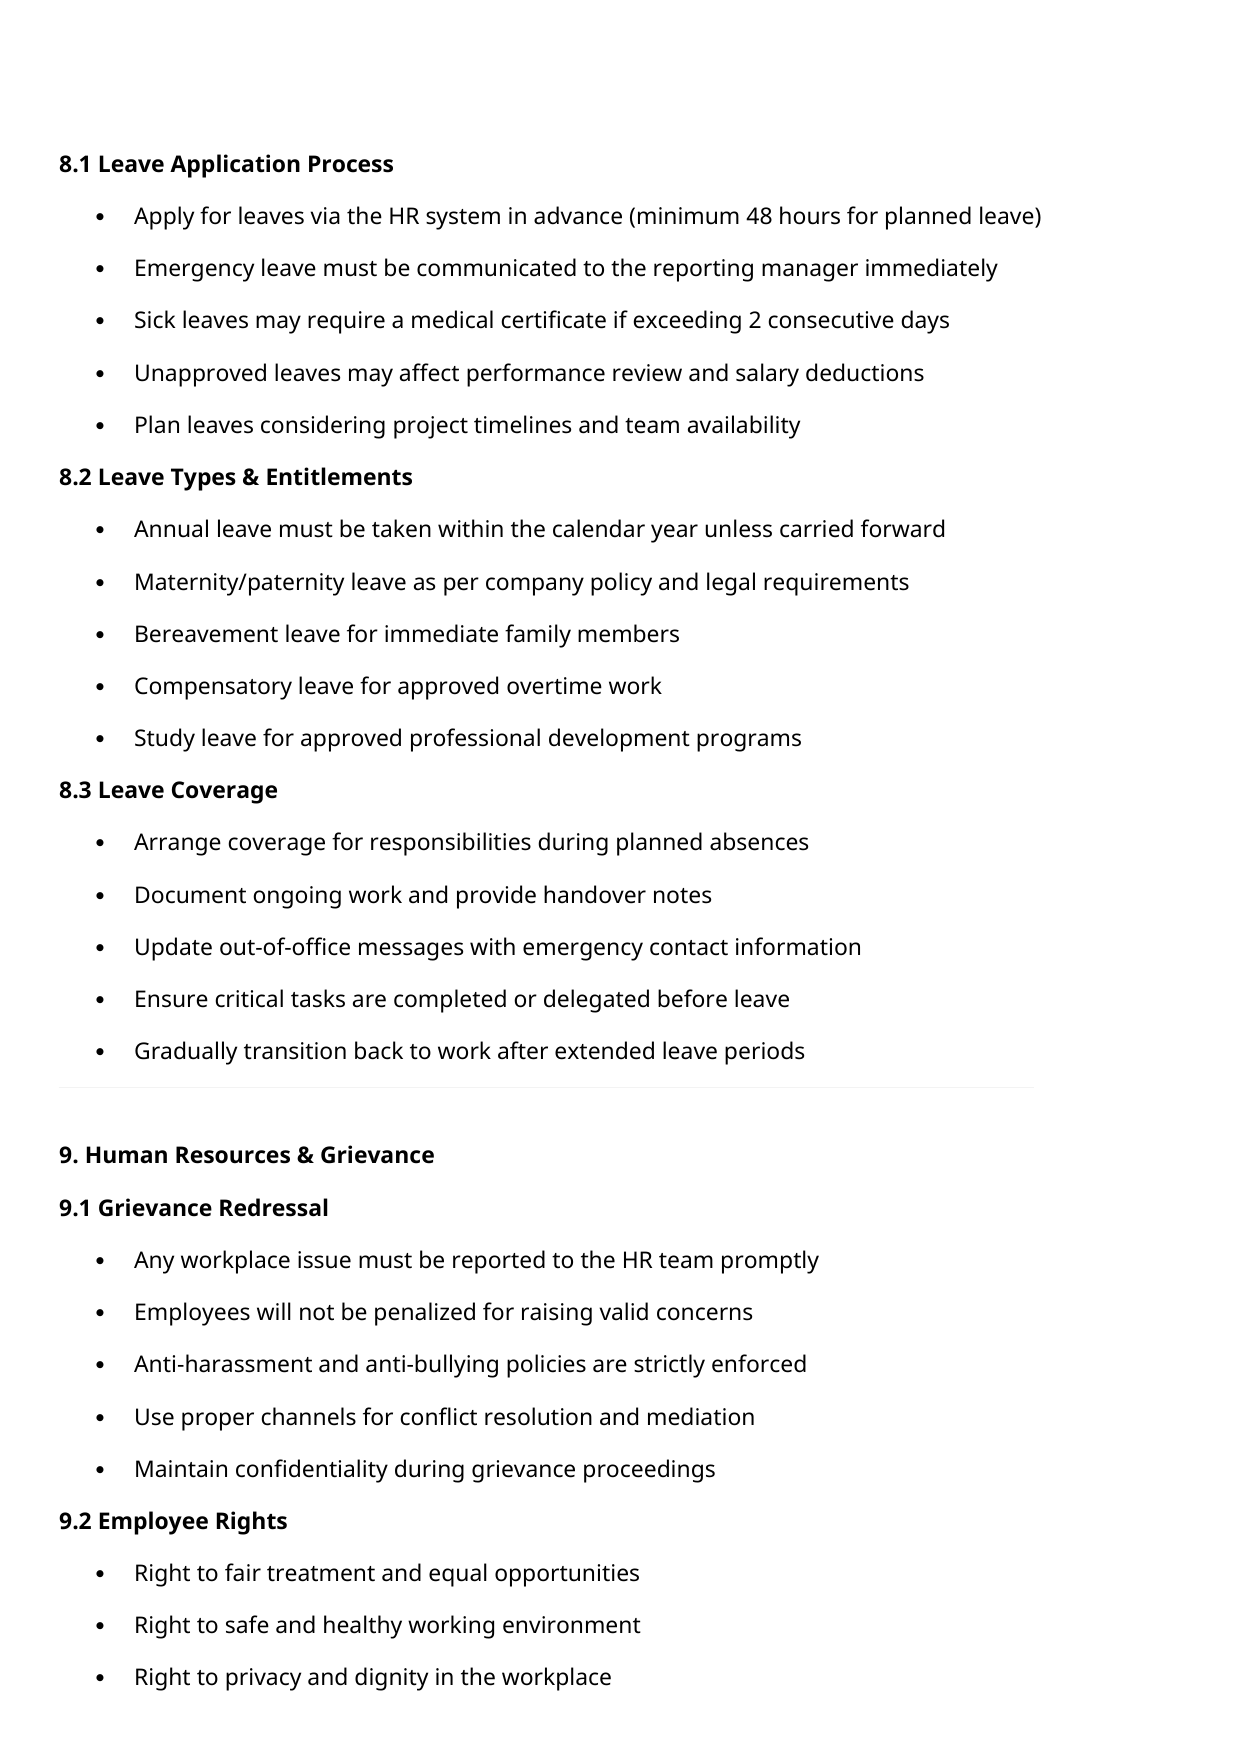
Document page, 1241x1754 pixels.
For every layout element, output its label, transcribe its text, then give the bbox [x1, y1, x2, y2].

list Right to privacy and dignity in the workplace [96, 1661, 1107, 1693]
list Maintain confidentiality during grievance proceedings [96, 1453, 1107, 1484]
list Annual leave must be taken within the calendar year unless carried forward [96, 513, 1107, 544]
list Compensatory leave for approved overtime work [96, 670, 1107, 701]
list Plan leaves considering project timelines and team availability [96, 409, 1107, 440]
list Gradually transition back to work after extended leave periods [96, 1035, 1107, 1066]
list Right to fair treatment and equal opportunities [96, 1557, 1107, 1588]
list Anti-harassment and anti-bullying policies are strictly enforced [96, 1348, 1107, 1379]
list Study leave for approved professional development programs [96, 722, 1107, 753]
list Arrange coverage for responsibilities during planned absences [96, 826, 1107, 858]
text 8.3 Leave Coverage [59, 774, 1107, 805]
list Maternity/paternity leave as per company policy and legal requirements [96, 565, 1107, 597]
list Unapproved leaves may affect performance review and salary deductions [96, 357, 1107, 388]
text 8.2 Leave Types & Entitlements [59, 461, 1107, 492]
text 9. Human Resources & Grievance [59, 1139, 1107, 1171]
list Ensure critical tasks are completed or delegated before leave [96, 983, 1107, 1014]
list Employees will not be penalized for raising valid concerns [96, 1296, 1107, 1327]
list Use proper channels for conflict resolution and mediation [96, 1400, 1107, 1432]
list Any workplace issue must be reported to the HR team promptly [96, 1244, 1107, 1275]
text 9.1 Grievance Redressal [59, 1192, 1107, 1223]
text 8.1 Leave Application Process [59, 148, 1107, 179]
list Sick leaves may require a medical certificate if exceeding 2 consecutive days [96, 304, 1107, 336]
list Right to safe and healthy working environment [96, 1609, 1107, 1640]
list Update out-of-office messages with emergency contact information [96, 931, 1107, 962]
list Bereavement leave for immediate family members [96, 618, 1107, 649]
list Document ongoing work and provide handover notes [96, 878, 1107, 910]
list Apply for leaves via the HR system in advance (minimum 48 hours for planned leave) [96, 200, 1107, 231]
text 9.2 Employee Rights [59, 1505, 1107, 1536]
list Emergency leave must be communicated to the reporting manager immediately [96, 252, 1107, 283]
